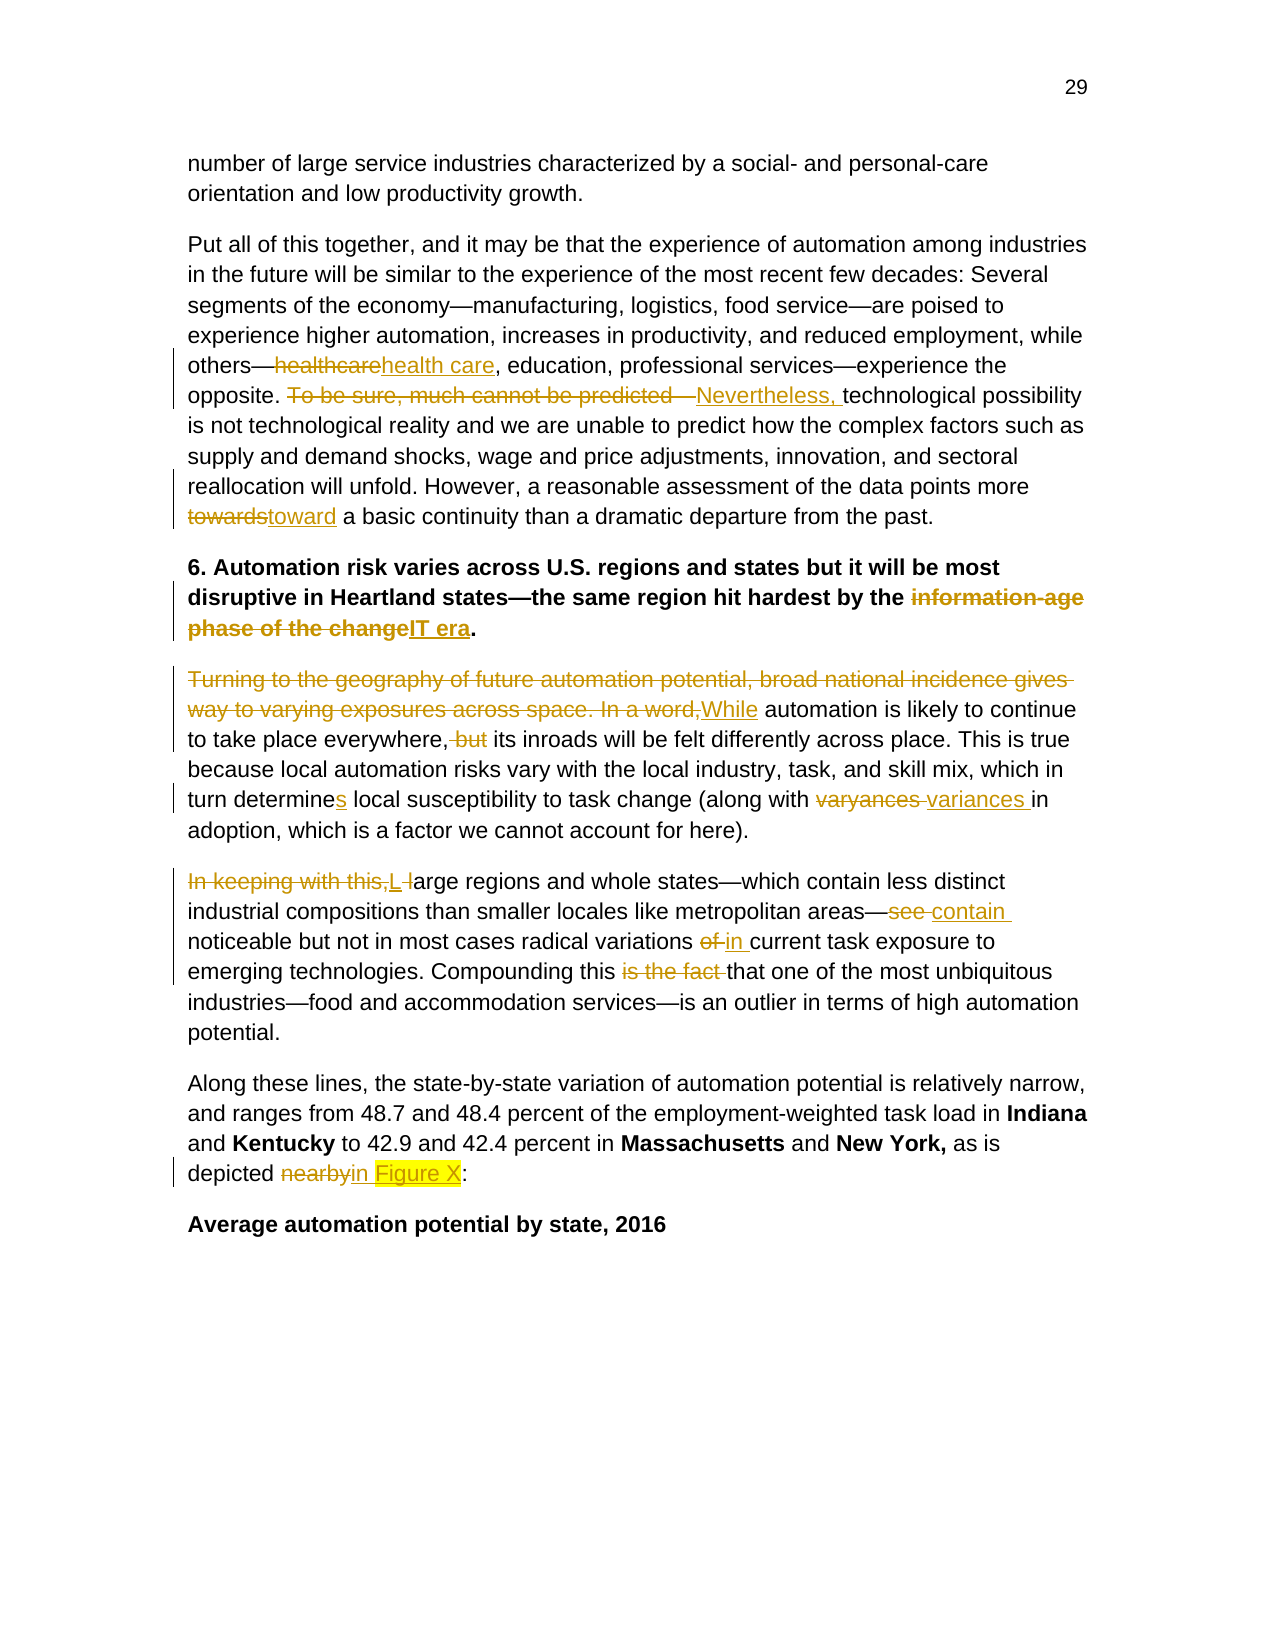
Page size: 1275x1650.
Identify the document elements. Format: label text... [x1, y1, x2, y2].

text arge regions and whole states—which contain less distinct industrial compositions than smaller locales like metropolitan areas—noticeable but not in most cases radical variations current task exposure to emerging technologies. Compounding this that one of the most unbiquitous industries—food and accommodation services—is an outlier in terms of high automation potential. [187, 868, 1087, 1045]
text 6. Automation risk varies across U.S. regions and states but it will be most disruptive in Heartland states—the same region hit hardest by the . [187, 554, 1087, 641]
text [187, 150, 1087, 207]
text Along these lines, the state-by-state variation of automation potential is relatively narrow, and ranges from 48.7 and 48.4 percent of the employment-weighted task load in Indiana and Kentucky to 42.9 and 42.4 percent in Massachusetts and New York, as is depicted : [187, 1070, 1087, 1187]
text automation is likely to continue to take place everywhere, its inroads will be felt differently across place. This is true because local automation risks vary with the local industry, task, and skill mix, which in turn determine local susceptibility to task change (along with in adoption, which is a factor we cannot account for here). [187, 666, 1087, 843]
text Average automation potential by state, 2016 [187, 1211, 1087, 1238]
text Put all of this together, and it may be that the experience of automation among industries in the future will be similar to the experience of the most recent few decades: Several segments of the economy—manufacturing, logistics, food service—are poised to experience higher automation, increases in productivity, and reduced employment, while others—, education, professional services—experience the opposite. technological possibility is not technological reality and we are unable to predict how the complex factors such as supply and demand shocks, wage and price adjustments, innovation, and sectoral reallocation will unfold. However, a reasonable assessment of the data points more a basic continuity than a dramatic departure from the past. [187, 231, 1087, 529]
